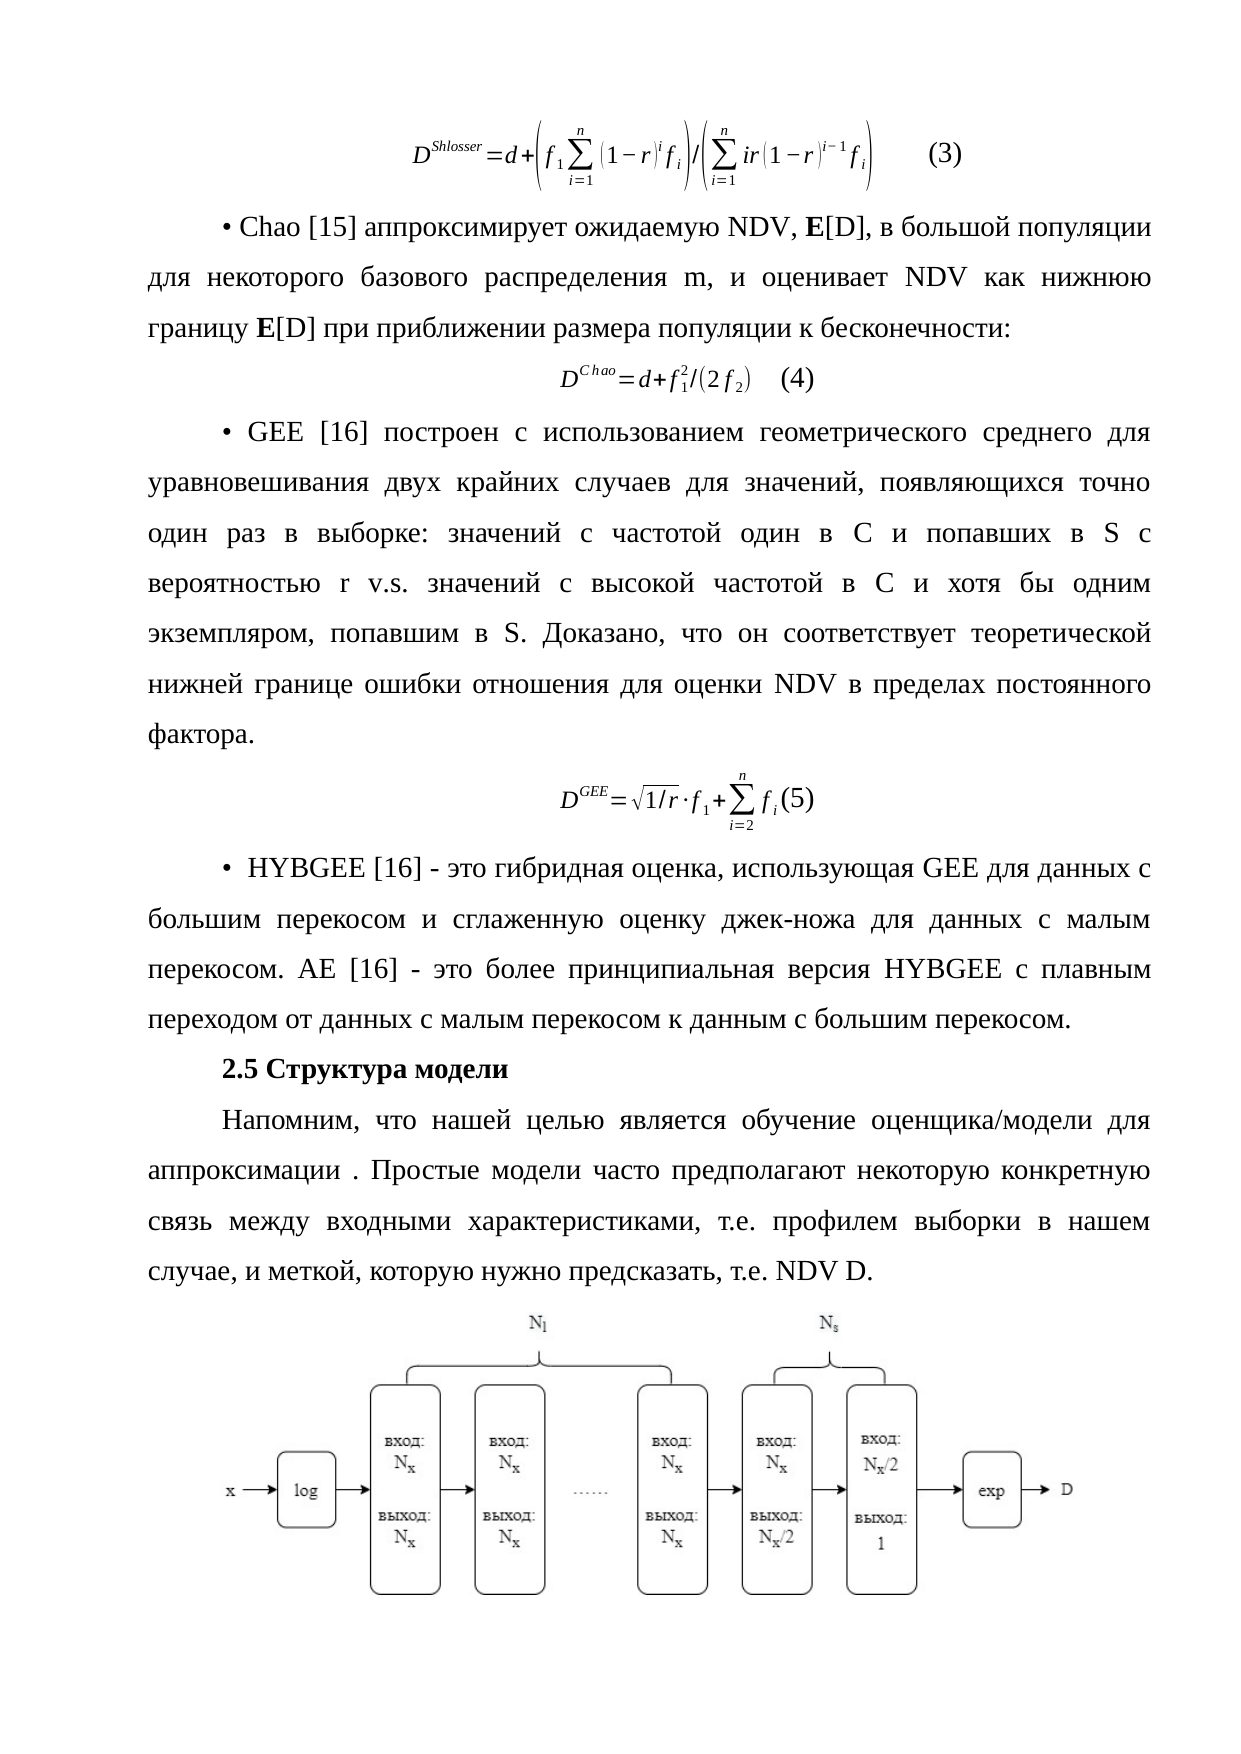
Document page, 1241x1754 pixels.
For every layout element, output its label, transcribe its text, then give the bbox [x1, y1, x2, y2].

text • GEE [16] построен с использованием геометрического среднего для уравновешивания двух крайних случаев для значений, появляющихся точно один раз в выборке: значений с частотой один в C и попавших в S с вероятностью r v.s. значений с высокой частотой в C и хотя бы одним экземпляром, попавшим в S. Доказано, что он соответствует теоретической нижней границе ошибки отношения для оценки NDV в пределах постоянного фактора. [148, 414, 1152, 749]
text • HYBGEE [16] - это гибридная оценка, использующая GEE для данных с большим перекосом и сглаженную оценку джек-ножа для данных с малым перекосом. AE [16] - это более принципиальная версия HYBGEE с плавным переходом от данных с малым перекосом к данным с большим перекосом. [148, 850, 1152, 1035]
text Напомним, что нашей целью является обучение оценщика/модели для аппроксимации . Простые модели часто предполагают некоторую конкретную связь между входными характеристиками, т.е. профилем выборки в нашем случае, и меткой, которую нужно предсказать, т.е. NDV D. [148, 1102, 1152, 1286]
text • Chao [15] аппроксимирует ожидаемую NDV, E[D], в большой популяции для некоторого базового распределения m, и оценивает NDV как нижнюю границу E[D] при приближении размера популяции к бесконечности: [148, 209, 1152, 343]
text (3) [148, 118, 1152, 192]
text 2.5 Структура модели [148, 1052, 1152, 1085]
picture [219, 1303, 1080, 1595]
text (5) [148, 766, 1152, 834]
text (4) [148, 360, 1152, 397]
